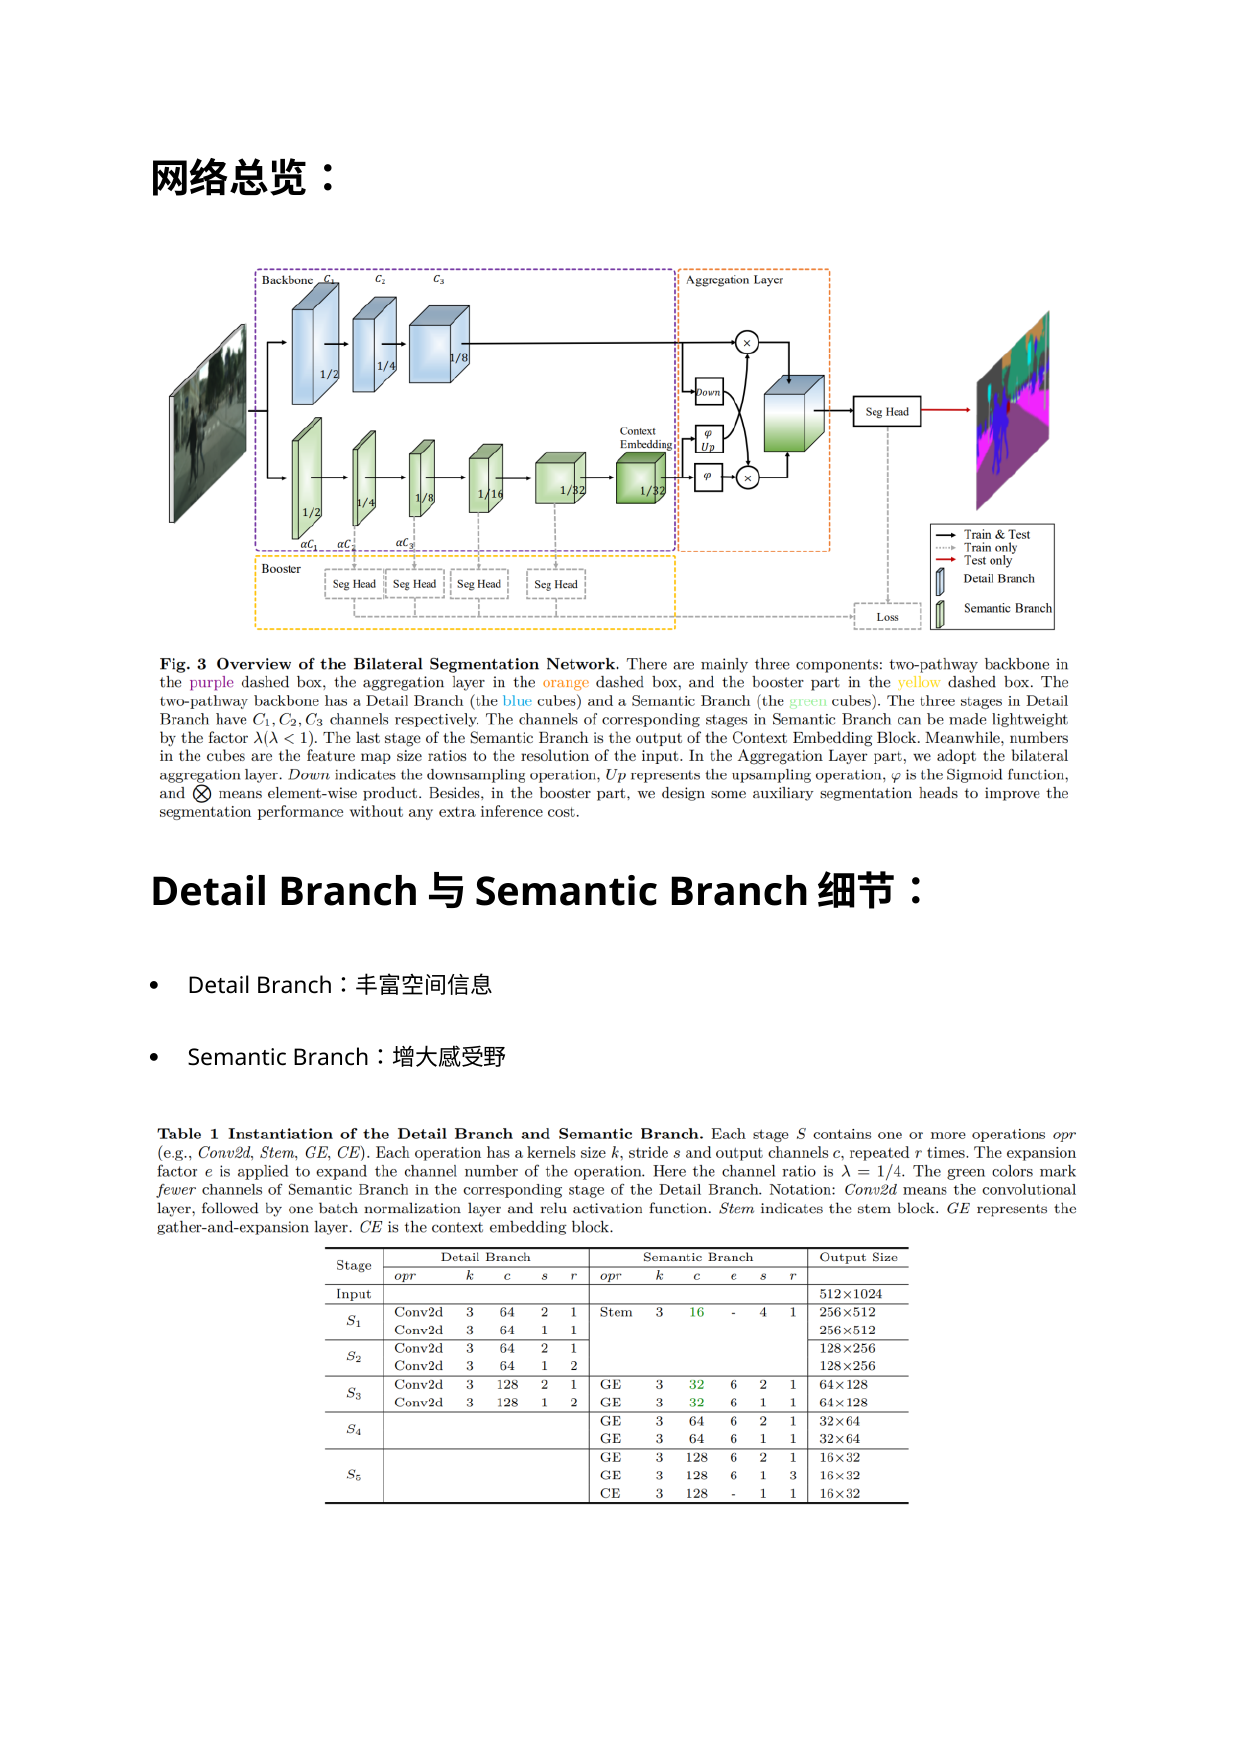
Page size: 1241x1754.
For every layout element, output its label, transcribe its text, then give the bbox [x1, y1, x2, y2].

picture [150, 256, 1109, 823]
picture [150, 1112, 1109, 1526]
list Semantic Branch：增大感受野 [150, 1041, 1090, 1072]
subtitle Detail Branch与Semantic Branch细节： [150, 863, 1090, 917]
subtitle 网络总览： [150, 150, 1090, 204]
list Detail Branch：丰富空间信息 [150, 969, 1090, 1000]
